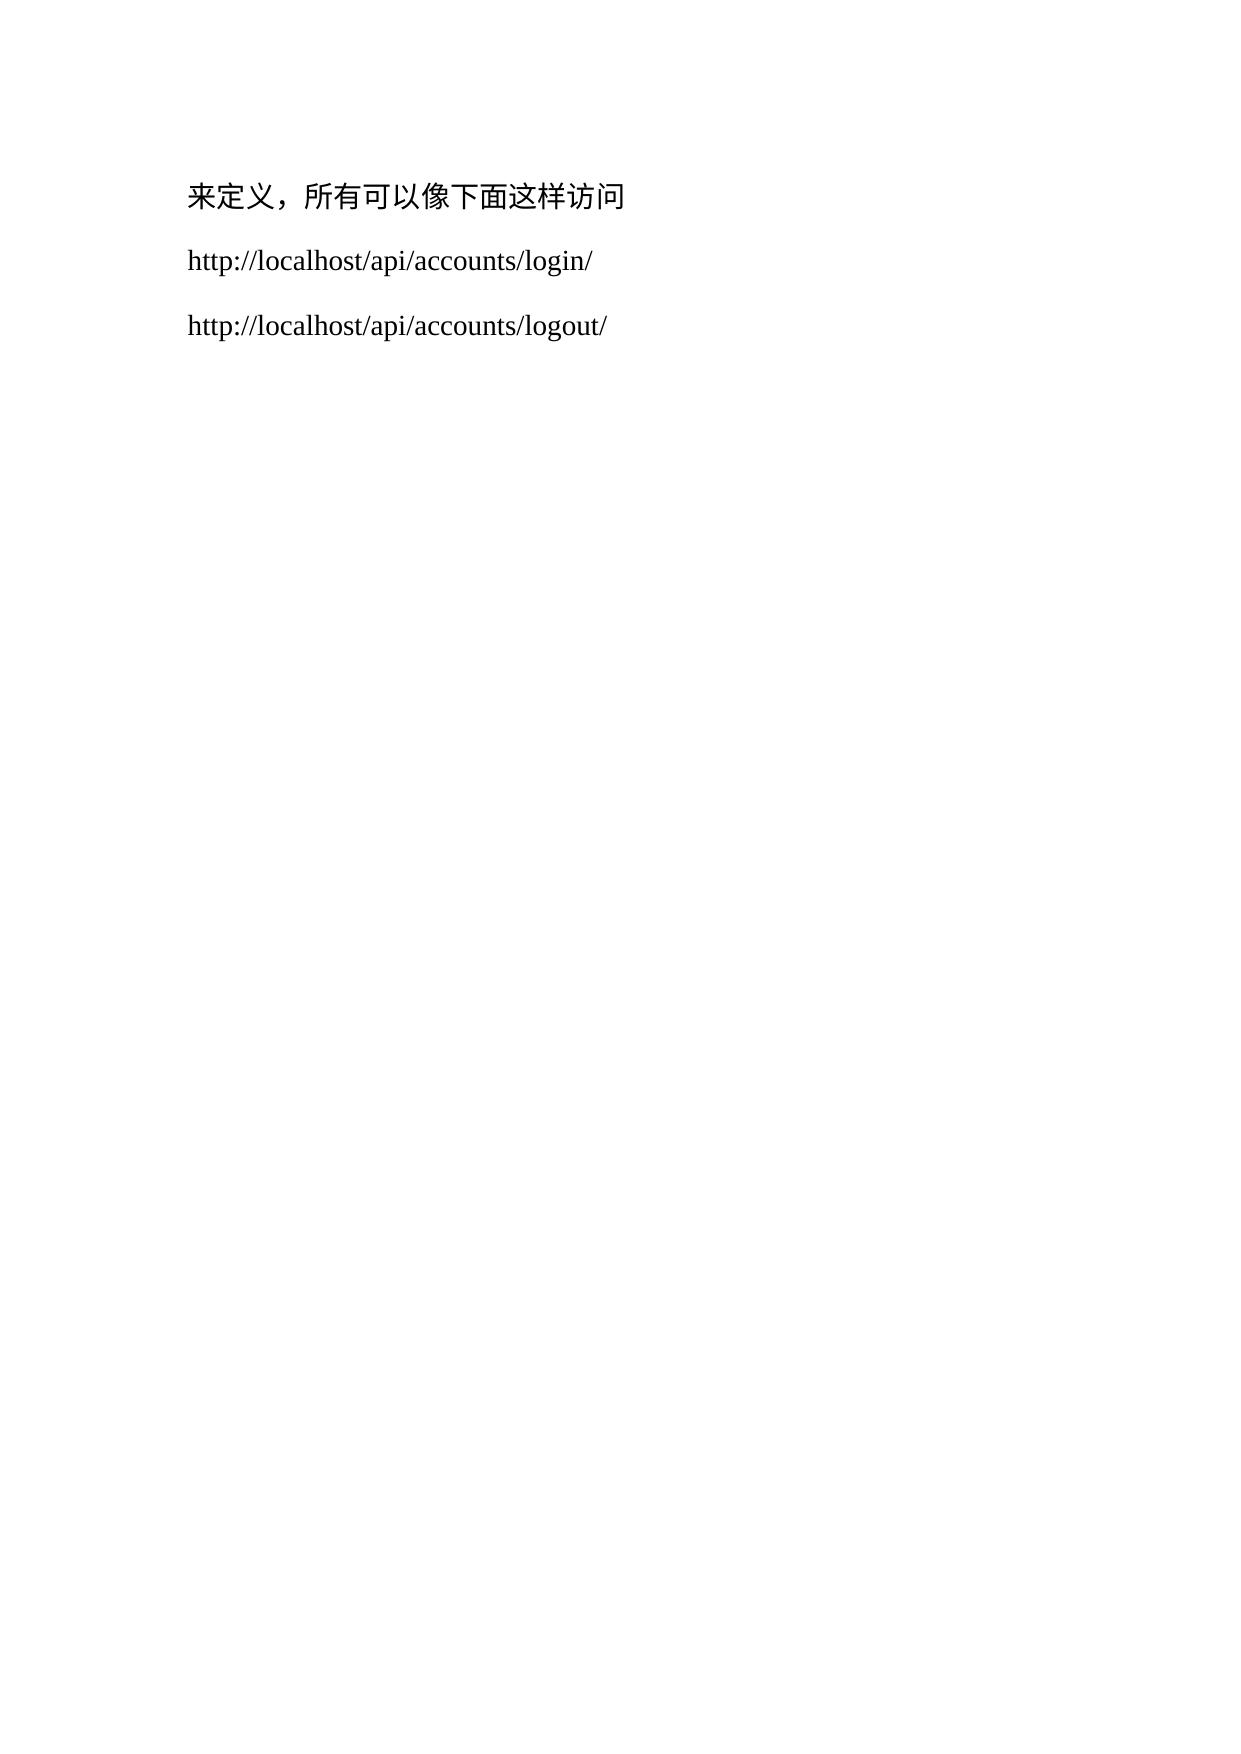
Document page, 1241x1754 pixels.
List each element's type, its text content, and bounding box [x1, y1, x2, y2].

text http://localhost/api/accounts/login/ [187, 227, 1053, 292]
text http://localhost/api/accounts/logout/ [187, 292, 1053, 357]
